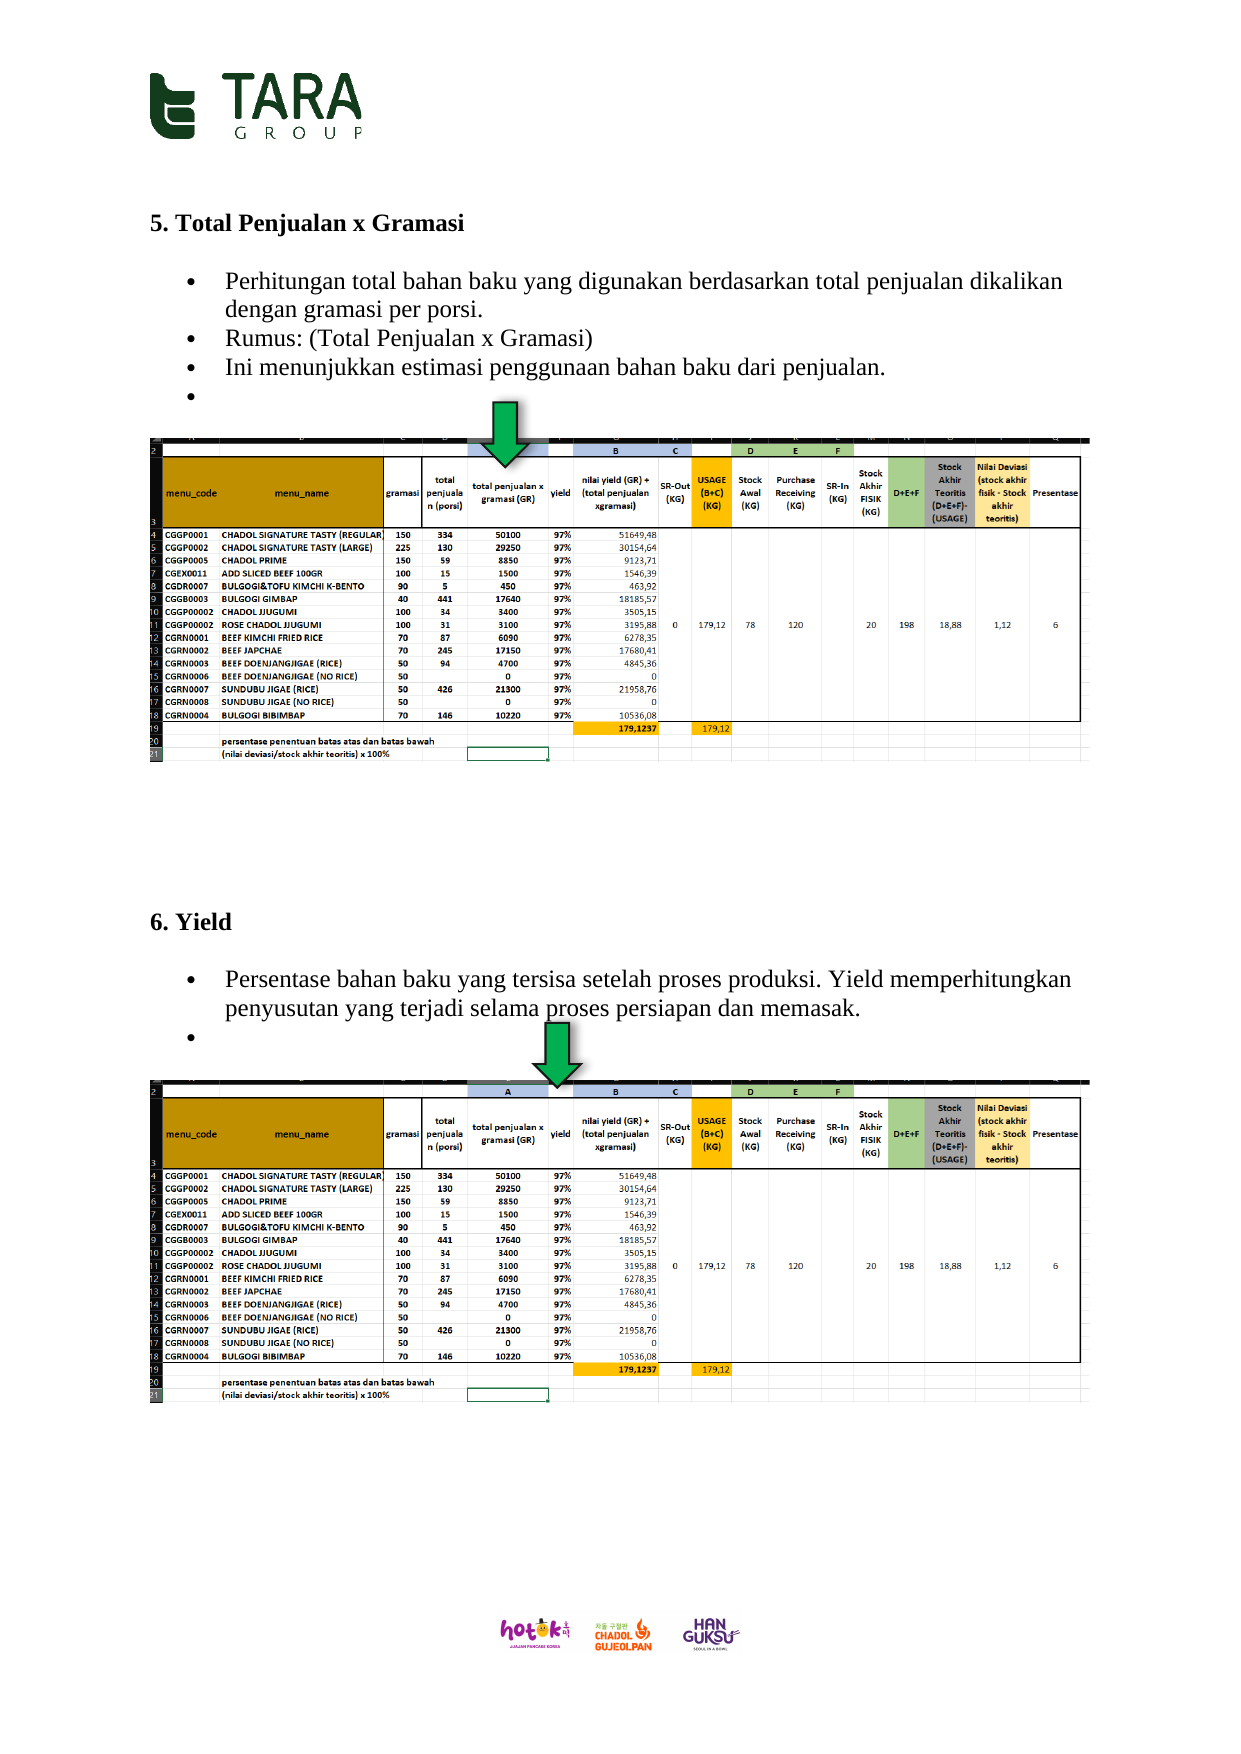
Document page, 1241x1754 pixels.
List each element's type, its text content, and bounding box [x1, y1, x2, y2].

list Persentase bahan baku yang tersisa setelah proses produksi. Yield memperhitungkan penyusutan yang terjadi selama proses persiapan dan memasak. [187, 964, 1090, 1022]
text 5. Total Penjualan x Gramasi [150, 208, 1090, 237]
picture [150, 1080, 1090, 1403]
picture [150, 438, 1090, 762]
list Perhitungan total bahan baku yang digunakan berdasarkan total penjualan dikalikan dengan gramasi per porsi. [187, 266, 1090, 323]
picture [498, 1610, 742, 1653]
list Ini menunjukkan estimasi penggunaan bahan baku dari penjualan. [187, 352, 1090, 381]
list Rumus: (Total Penjualan x Gramasi) [187, 323, 1090, 352]
text 6. Yield [150, 907, 1090, 935]
picture [150, 73, 362, 139]
